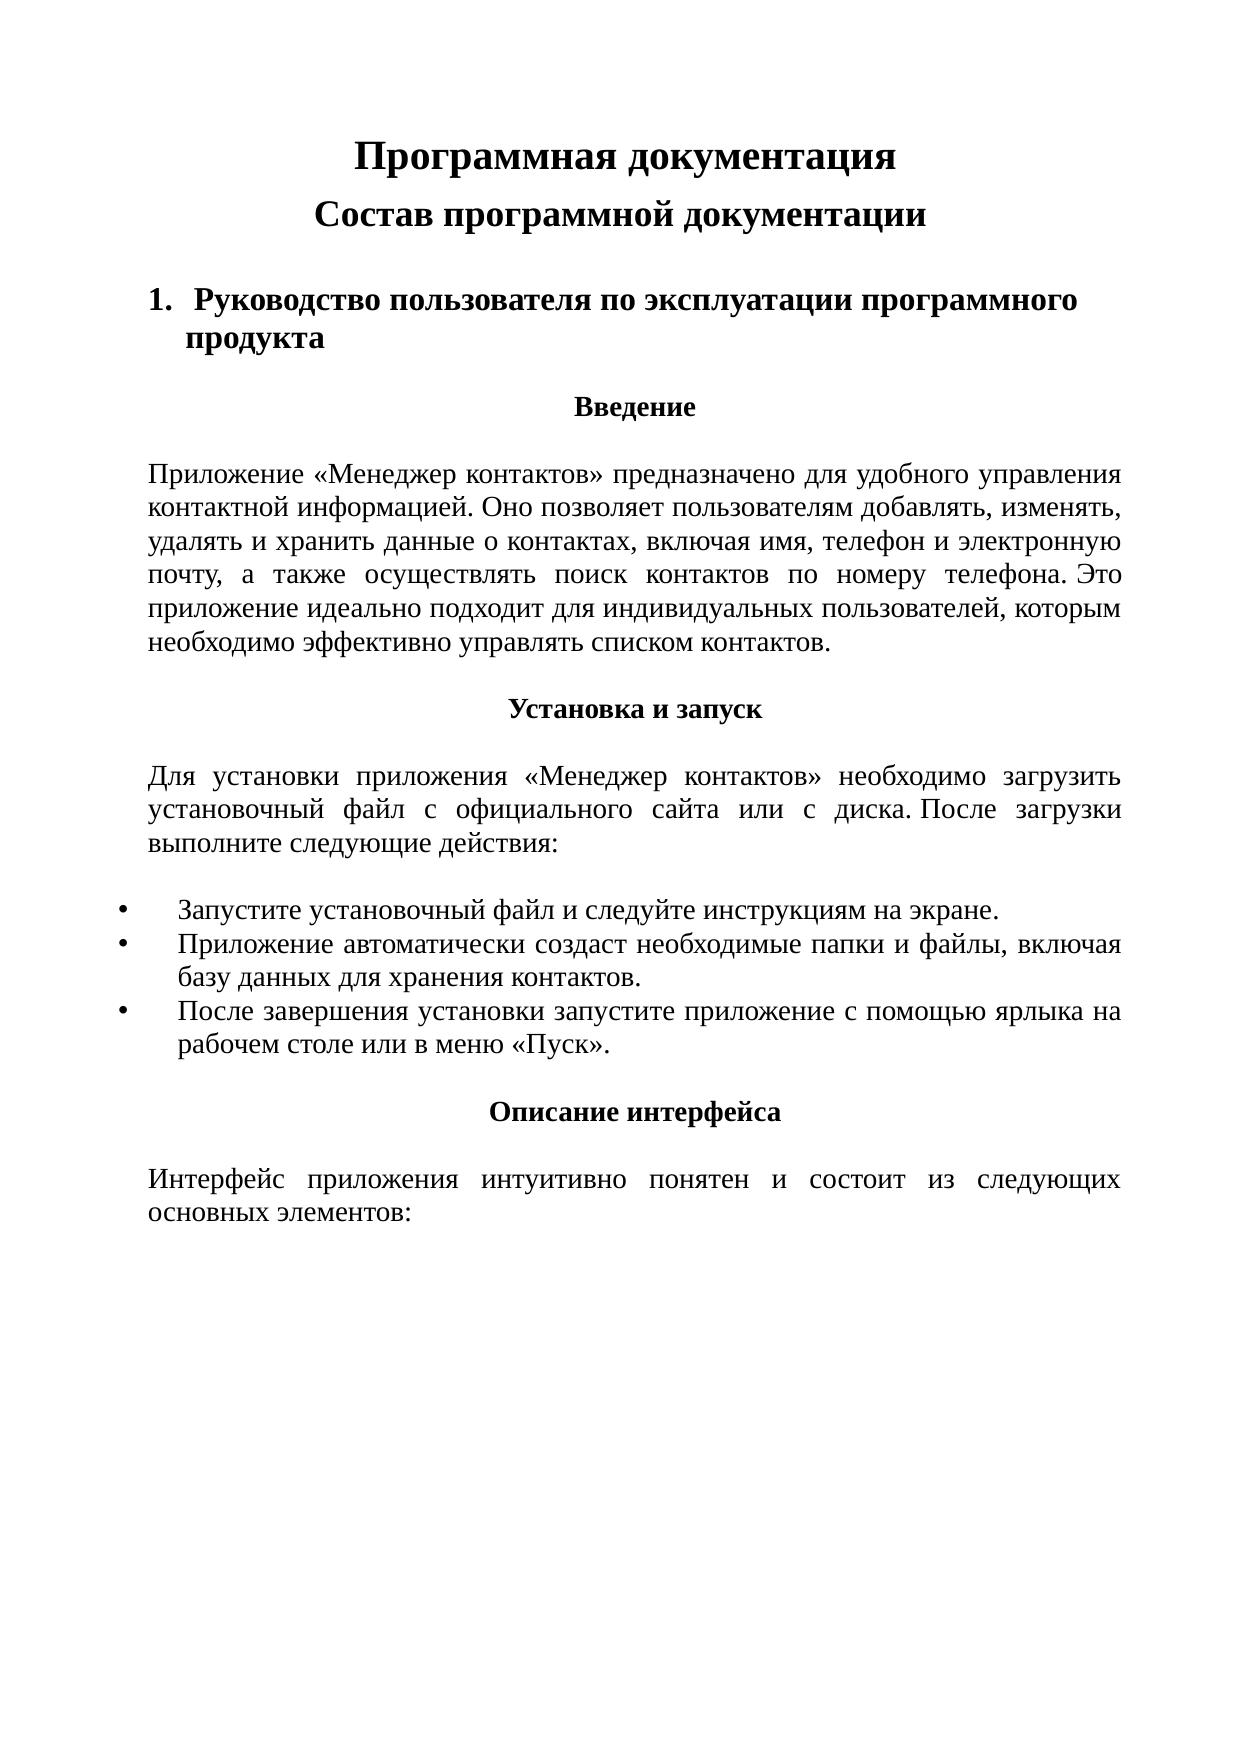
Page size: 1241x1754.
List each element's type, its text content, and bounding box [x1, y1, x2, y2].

list Руководство пользователя по эксплуатации программного продукта [148, 279, 1122, 355]
subtitle Программная документация [118, 131, 1122, 178]
subtitle Состав программной документации [118, 191, 1122, 234]
text Введение [148, 389, 1122, 422]
text Установка и запуск [148, 691, 1122, 724]
text Интерфейс приложения интуитивно понятен и состоит из следующих основных элементов: [148, 1161, 1122, 1228]
text Приложение «Менеджер контактов» предназначено для удобного управления контактной информацией. Оно позволяет пользователям добавлять, изменять, удалять и хранить данные о контактах, включая имя, телефон и электронную почту, а также осуществлять поиск контактов по номеру телефона. Это приложение идеально подходит для индивидуальных пользователей, которым необходимо эффективно управлять списком контактов. [148, 456, 1122, 657]
text Для установки приложения «Менеджер контактов» необходимо загрузить установочный файл с официального сайта или с диска. После загрузки выполните следующие действия: [148, 758, 1122, 858]
list Приложение автоматически создаст необходимые папки и файлы, включая базу данных для хранения контактов. [118, 926, 1122, 993]
list После завершения установки запустите приложение с помощью ярлыка на рабочем столе или в меню «Пуск». [118, 993, 1122, 1060]
text Описание интерфейса [148, 1094, 1122, 1127]
list Запустите установочный файл и следуйте инструкциям на экране. [118, 892, 1122, 926]
